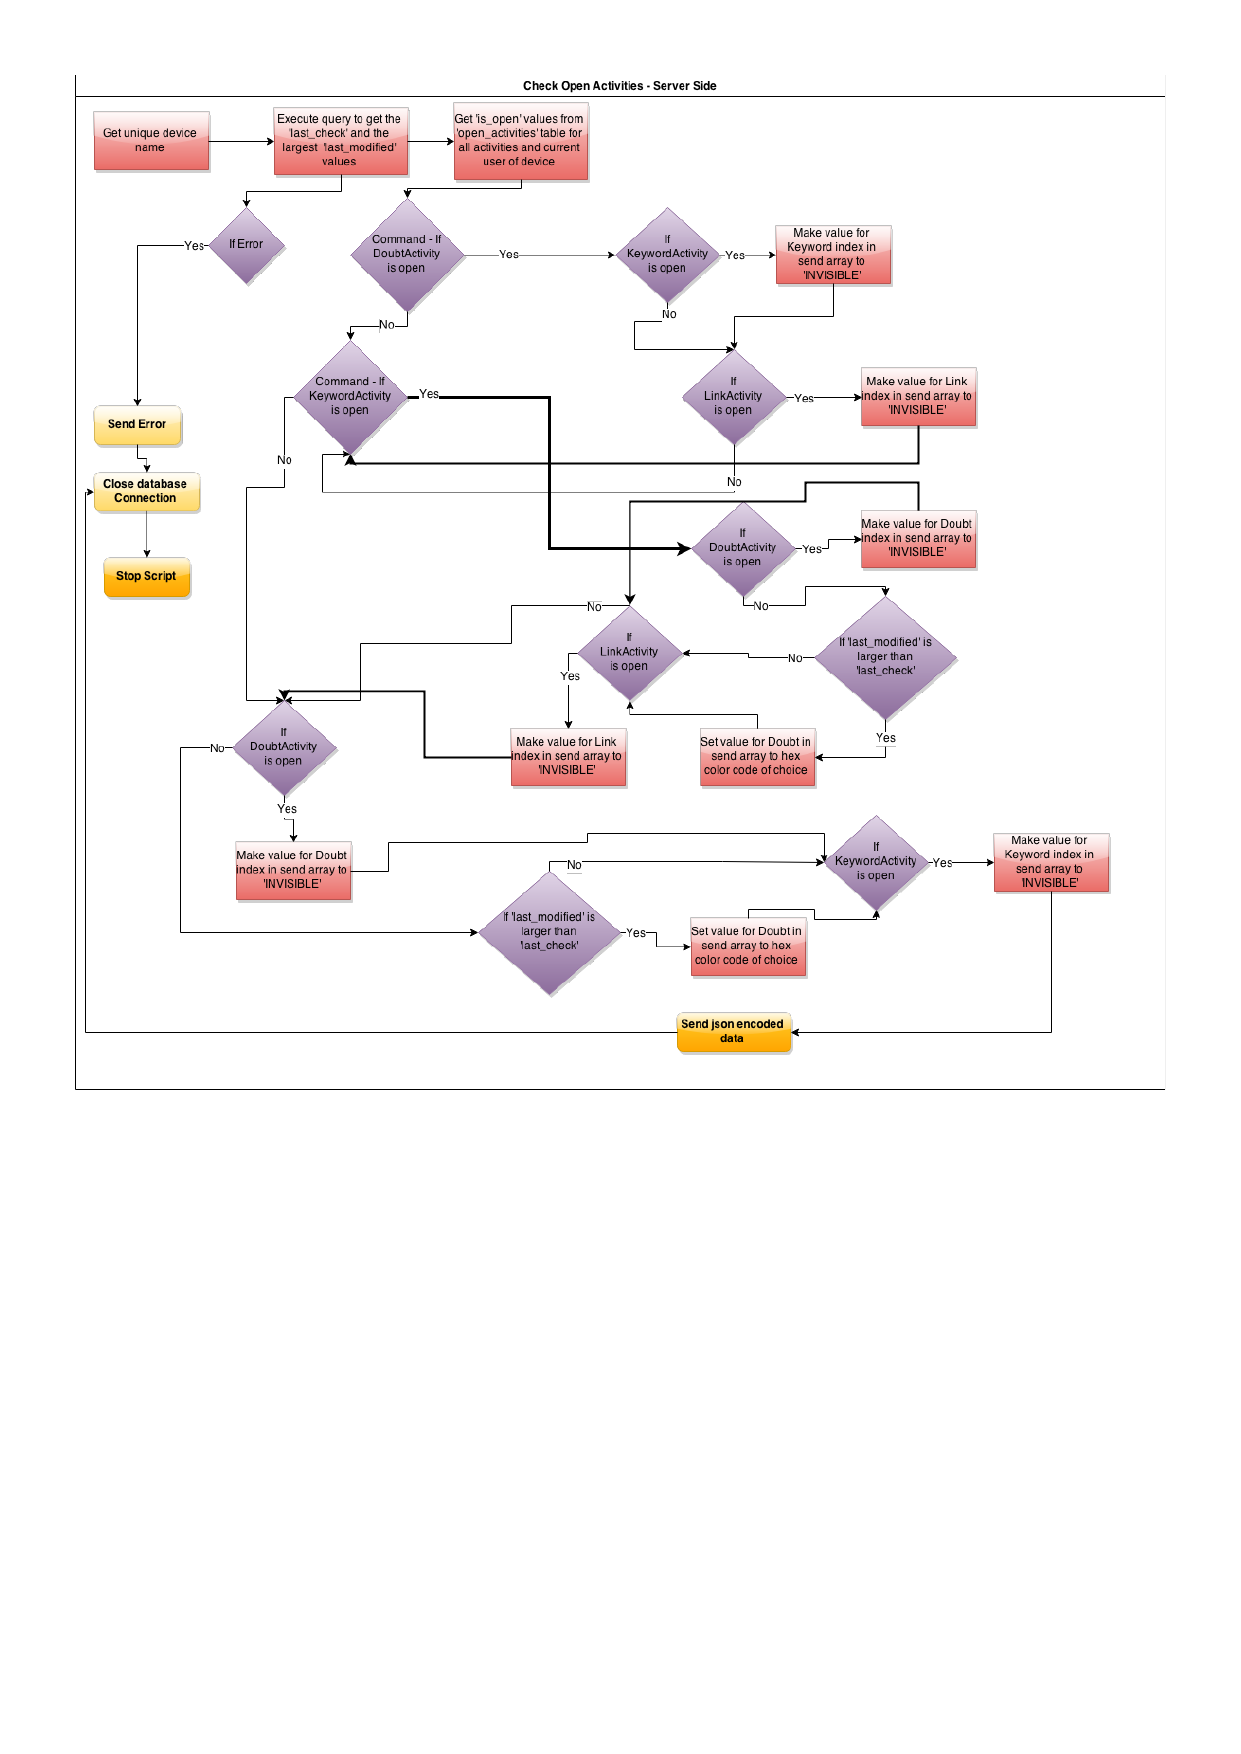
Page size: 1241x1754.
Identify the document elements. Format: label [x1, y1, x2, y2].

picture [75, 75, 1166, 1092]
